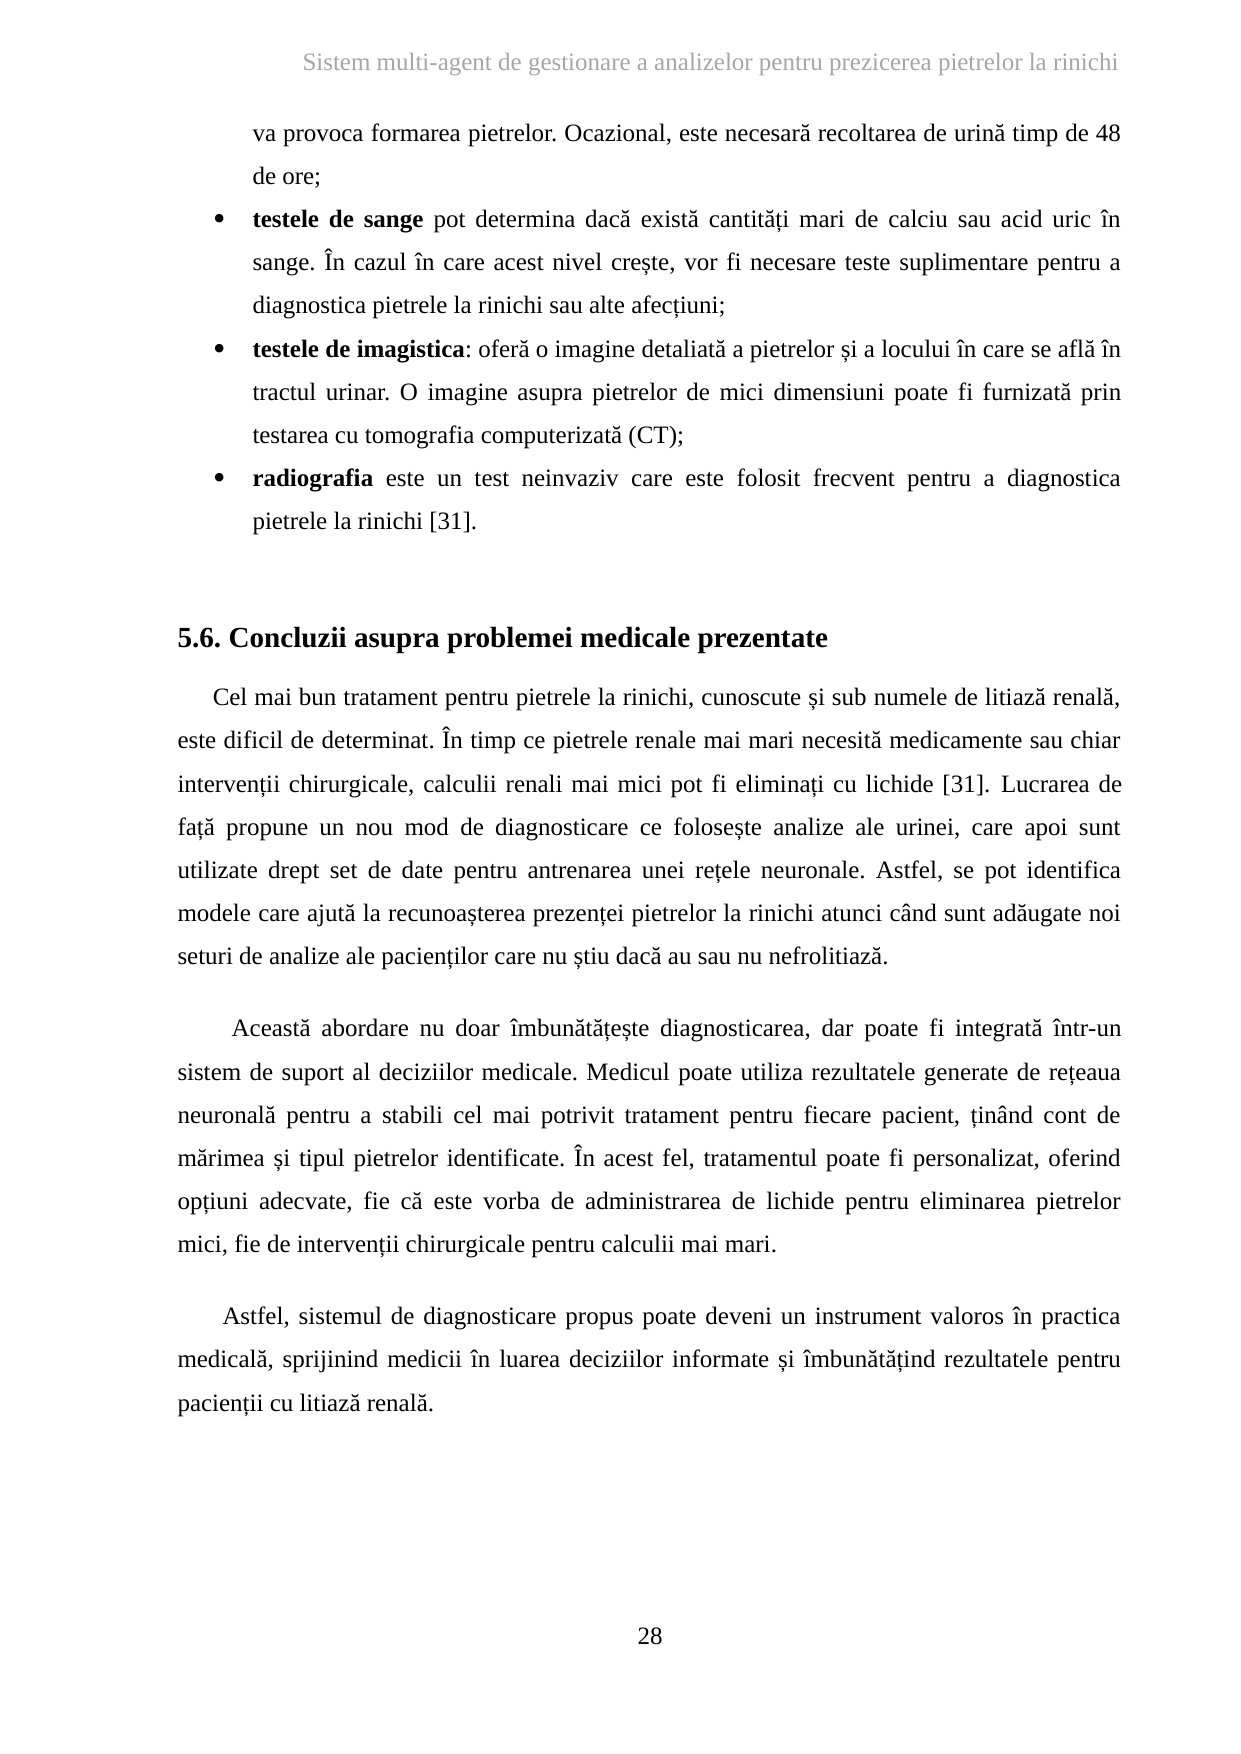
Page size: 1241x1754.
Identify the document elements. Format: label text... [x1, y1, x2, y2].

list testele de sange pot determina dacă există cantități mari de calciu sau acid uric în sange. În cazul în care acest nivel crește, vor fi necesare teste suplimentare pentru a diagnostica pietrele la rinichi sau alte afecțiuni; [215, 204, 1122, 319]
text Această abordare nu doar îmbunătățește diagnosticarea, dar poate fi integrată într-un sistem de suport al deciziilor medicale. Medicul poate utiliza rezultatele generate de rețeaua neuronală pentru a stabili cel mai potrivit tratament pentru fiecare pacient, ținând cont de mărimea și tipul pietrelor identificate. În acest fel, tratamentul poate fi personalizat, oferind opțiuni adecvate, fie că este vorba de administrarea de lichide pentru eliminarea pietrelor mici, fie de intervenții chirurgicale pentru calculii mai mari. [177, 1013, 1122, 1258]
list radiografia este un test neinvaziv care este folosit frecvent pentru a diagnostica pietrele la rinichi [31]. [215, 463, 1122, 535]
subtitle 5.6. Concluzii asupra problemei medicale prezentate [177, 620, 1122, 653]
text Cel mai bun tratament pentru pietrele la rinichi, cunoscute și sub numele de litiază renală, este dificil de determinat. În timp ce pietrele renale mai mari necesită medicamente sau chiar intervenții chirurgicale, calculii renali mai mici pot fi eliminați cu lichide [31]. Lucrarea de față propune un nou mod de diagnosticare ce folosește analize ale urinei, care apoi sunt utilizate drept set de date pentru antrenarea unei rețele neuronale. Astfel, se pot identifica modele care ajută la recunoașterea prezenței pietrelor la rinichi atunci când sunt adăugate noi seturi de analize ale pacienților care nu știu dacă au sau nu nefrolitiază. [177, 682, 1122, 970]
list testele de imagistica: oferă o imagine detaliată a pietrelor și a locului în care se află în tractul urinar. O imagine asupra pietrelor de mici dimensiuni poate fi furnizată prin testarea cu tomografia computerizată (CT); [215, 334, 1122, 449]
